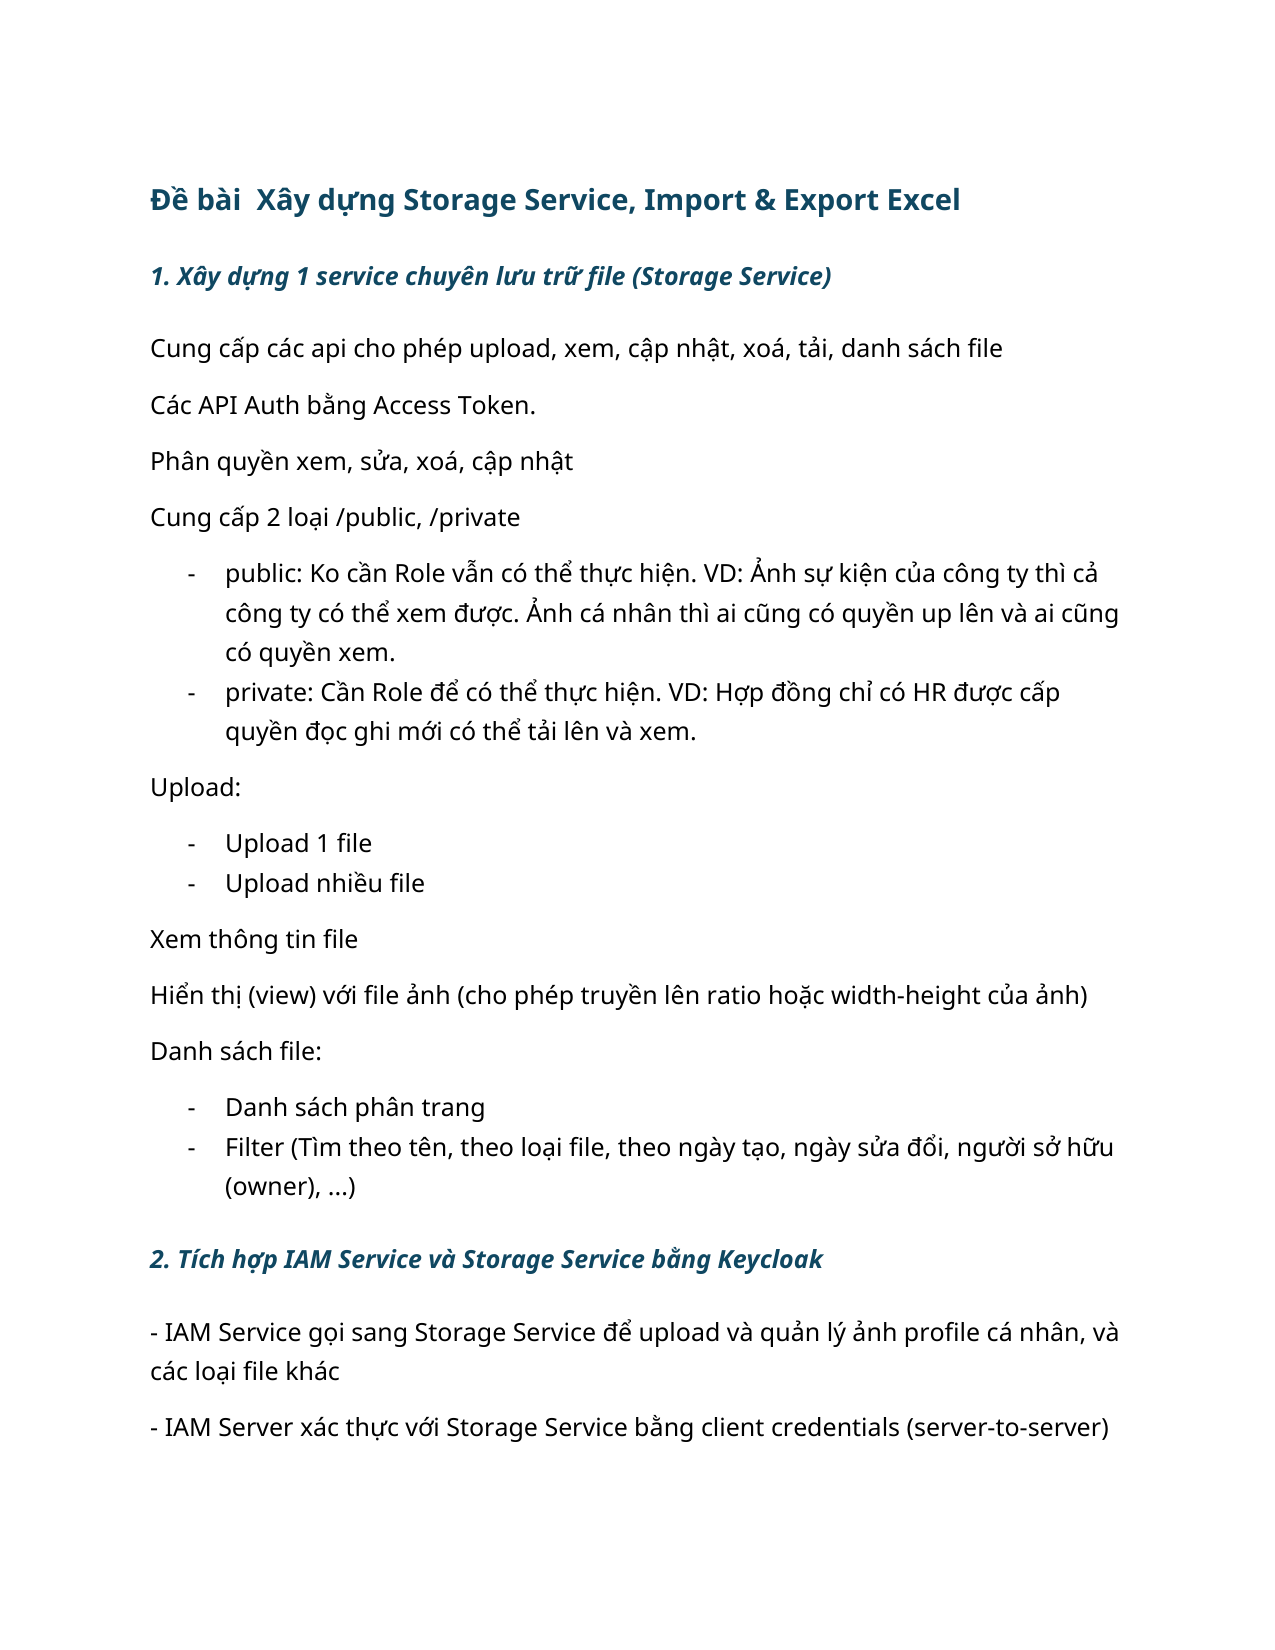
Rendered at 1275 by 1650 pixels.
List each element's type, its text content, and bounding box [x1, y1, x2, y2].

text Hiển thị (view) với file ảnh (cho phép truyền lên ratio hoặc width-height của ảnh) [150, 978, 1125, 1012]
text Danh sách file: [150, 1034, 1125, 1068]
list Upload 1 file [187, 826, 1125, 860]
text Xem thông tin file [150, 922, 1125, 956]
text - IAM Server xác thực với Storage Service bằng client credentials (server-to-server) [150, 1410, 1125, 1444]
list Upload nhiều file [187, 865, 1125, 899]
subtitle 2. Tích hợp IAM Service và Storage Service bằng Keycloak [150, 1242, 1125, 1276]
list private: Cần Role để có thể thực hiện. VD: Hợp đồng chỉ có HR được cấp quyền đọc ghi mới có thể tải lên và xem. [187, 674, 1125, 748]
list Danh sách phân trang [187, 1090, 1125, 1124]
text Upload: [150, 770, 1125, 804]
text - IAM Service gọi sang Storage Service để upload và quản lý ảnh profile cá nhân, và các loại file khác [150, 1314, 1125, 1388]
list Filter (Tìm theo tên, theo loại file, theo ngày tạo, ngày sửa đổi, người sở hữu (owner), ...) [187, 1129, 1125, 1203]
text Cung cấp các api cho phép upload, xem, cập nhật, xoá, tải, danh sách file [150, 331, 1125, 365]
subtitle Đề bài Xây dựng Storage Service, Import & Export Excel [150, 179, 1125, 219]
text Các API Auth bằng Access Token. [150, 387, 1125, 421]
list public: Ko cần Role vẫn có thể thực hiện. VD: Ảnh sự kiện của công ty thì cả công ty có thể xem được. Ảnh cá nhân thì ai cũng có quyền up lên và ai cũng có quyền xem. [187, 556, 1125, 669]
text Cung cấp 2 loại /public, /private [150, 499, 1125, 534]
subtitle 1. Xây dựng 1 service chuyên lưu trữ file (Storage Service) [150, 258, 1125, 292]
text Phân quyền xem, sửa, xoá, cập nhật [150, 443, 1125, 477]
